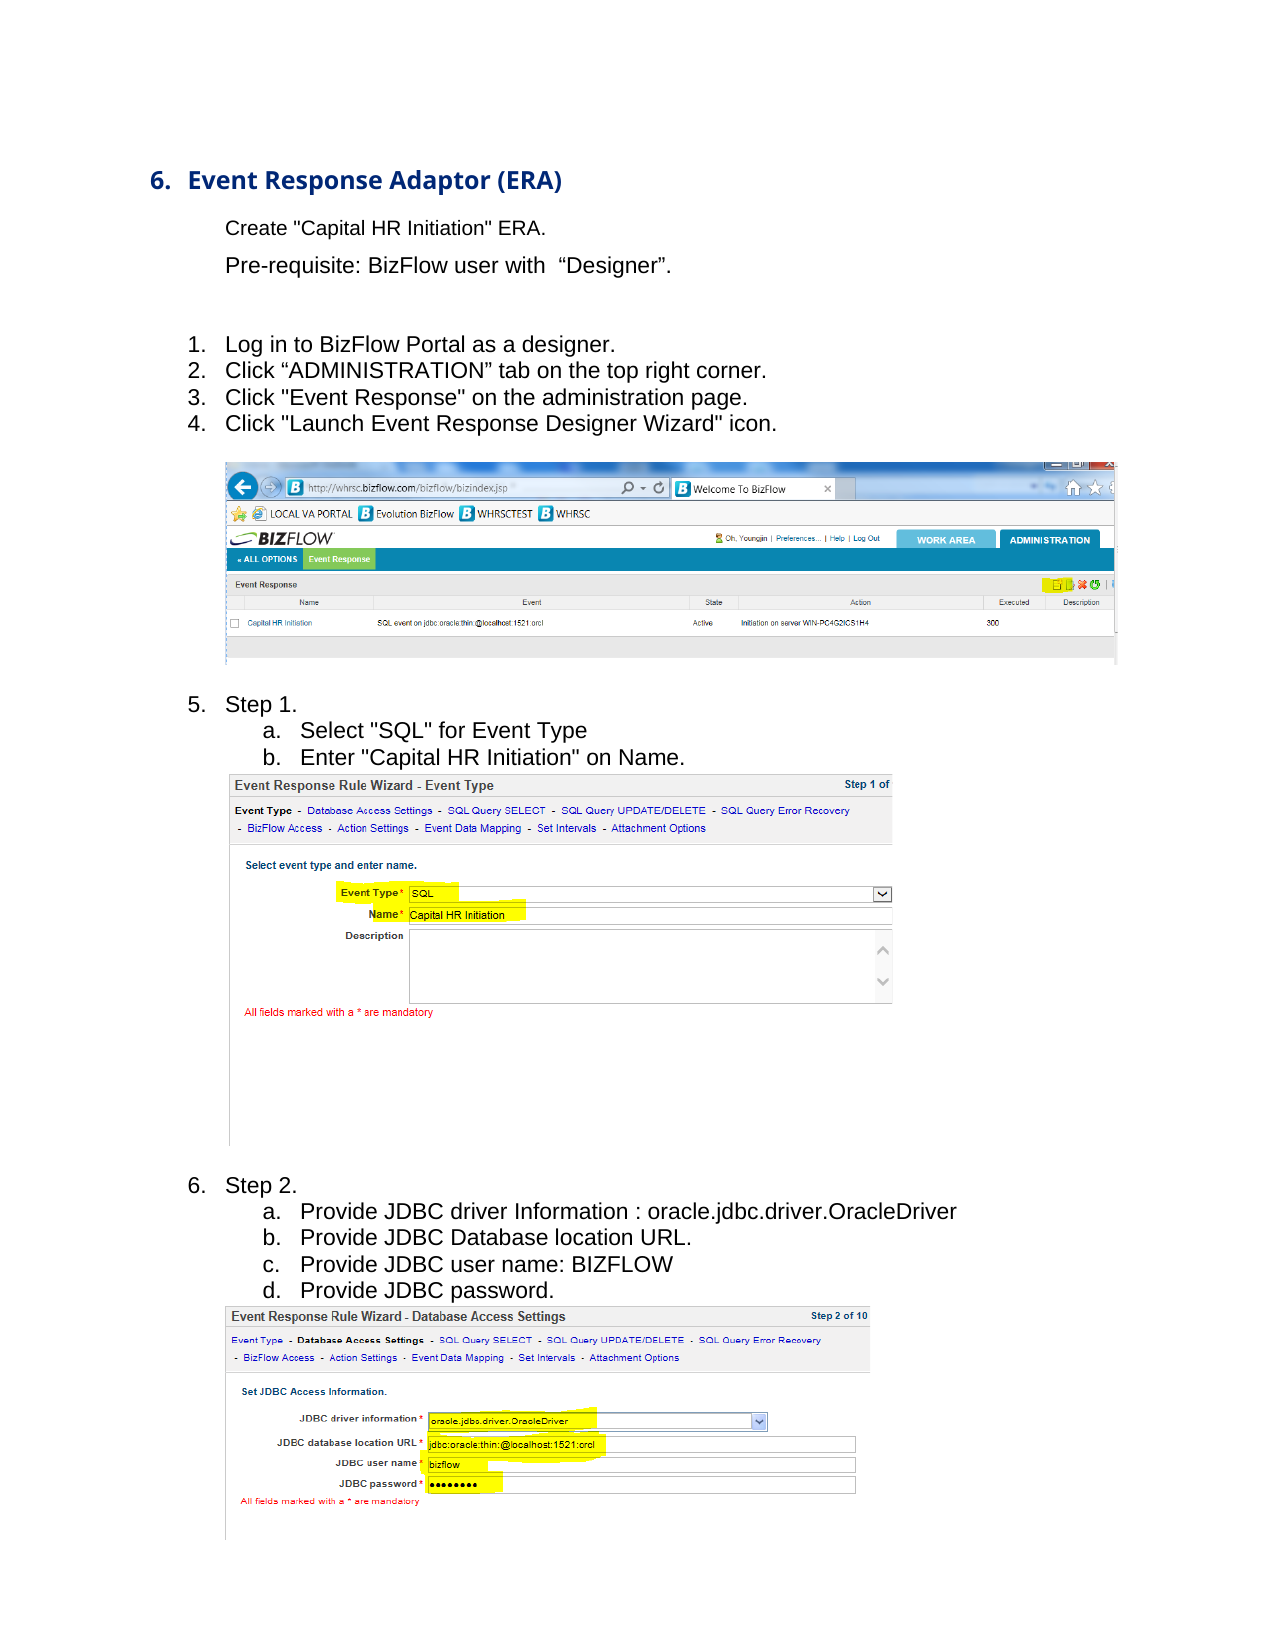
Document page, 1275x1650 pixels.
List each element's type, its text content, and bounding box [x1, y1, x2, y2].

text Pre-requisite: BizFlow user with “Designer”. [150, 252, 1125, 278]
list Select "SQL" for Event Type [262, 717, 1125, 744]
list Provide JDBC password. [262, 1277, 1125, 1303]
list Enter "Capital HR Initiation" on Name. [262, 744, 1125, 770]
list Provide JDBC Database location URL. [262, 1224, 1125, 1251]
list Click "Event Response" on the administration page. [187, 383, 1125, 410]
list Provide JDBC user name: BIZFLOW [262, 1251, 1125, 1277]
list Click "Launch Event Response Designer Wizard" icon. [187, 410, 1125, 436]
list Log in to BizFlow Portal as a designer. [187, 331, 1125, 357]
text Create "Capital HR Initiation" ERA. [150, 215, 1125, 239]
picture [225, 1303, 871, 1540]
list Provide JDBC driver Information : oracle.jdbc.driver.OracleDriver [262, 1198, 1125, 1224]
picture [225, 770, 893, 1146]
list Click “ADMINISTRATION” tab on the top right corner. [187, 357, 1125, 383]
list Step 2. [187, 1172, 1125, 1198]
subtitle Event Response Adaptor (ERA) [150, 162, 1125, 197]
picture [225, 462, 1118, 665]
list Step 1. [187, 691, 1125, 717]
